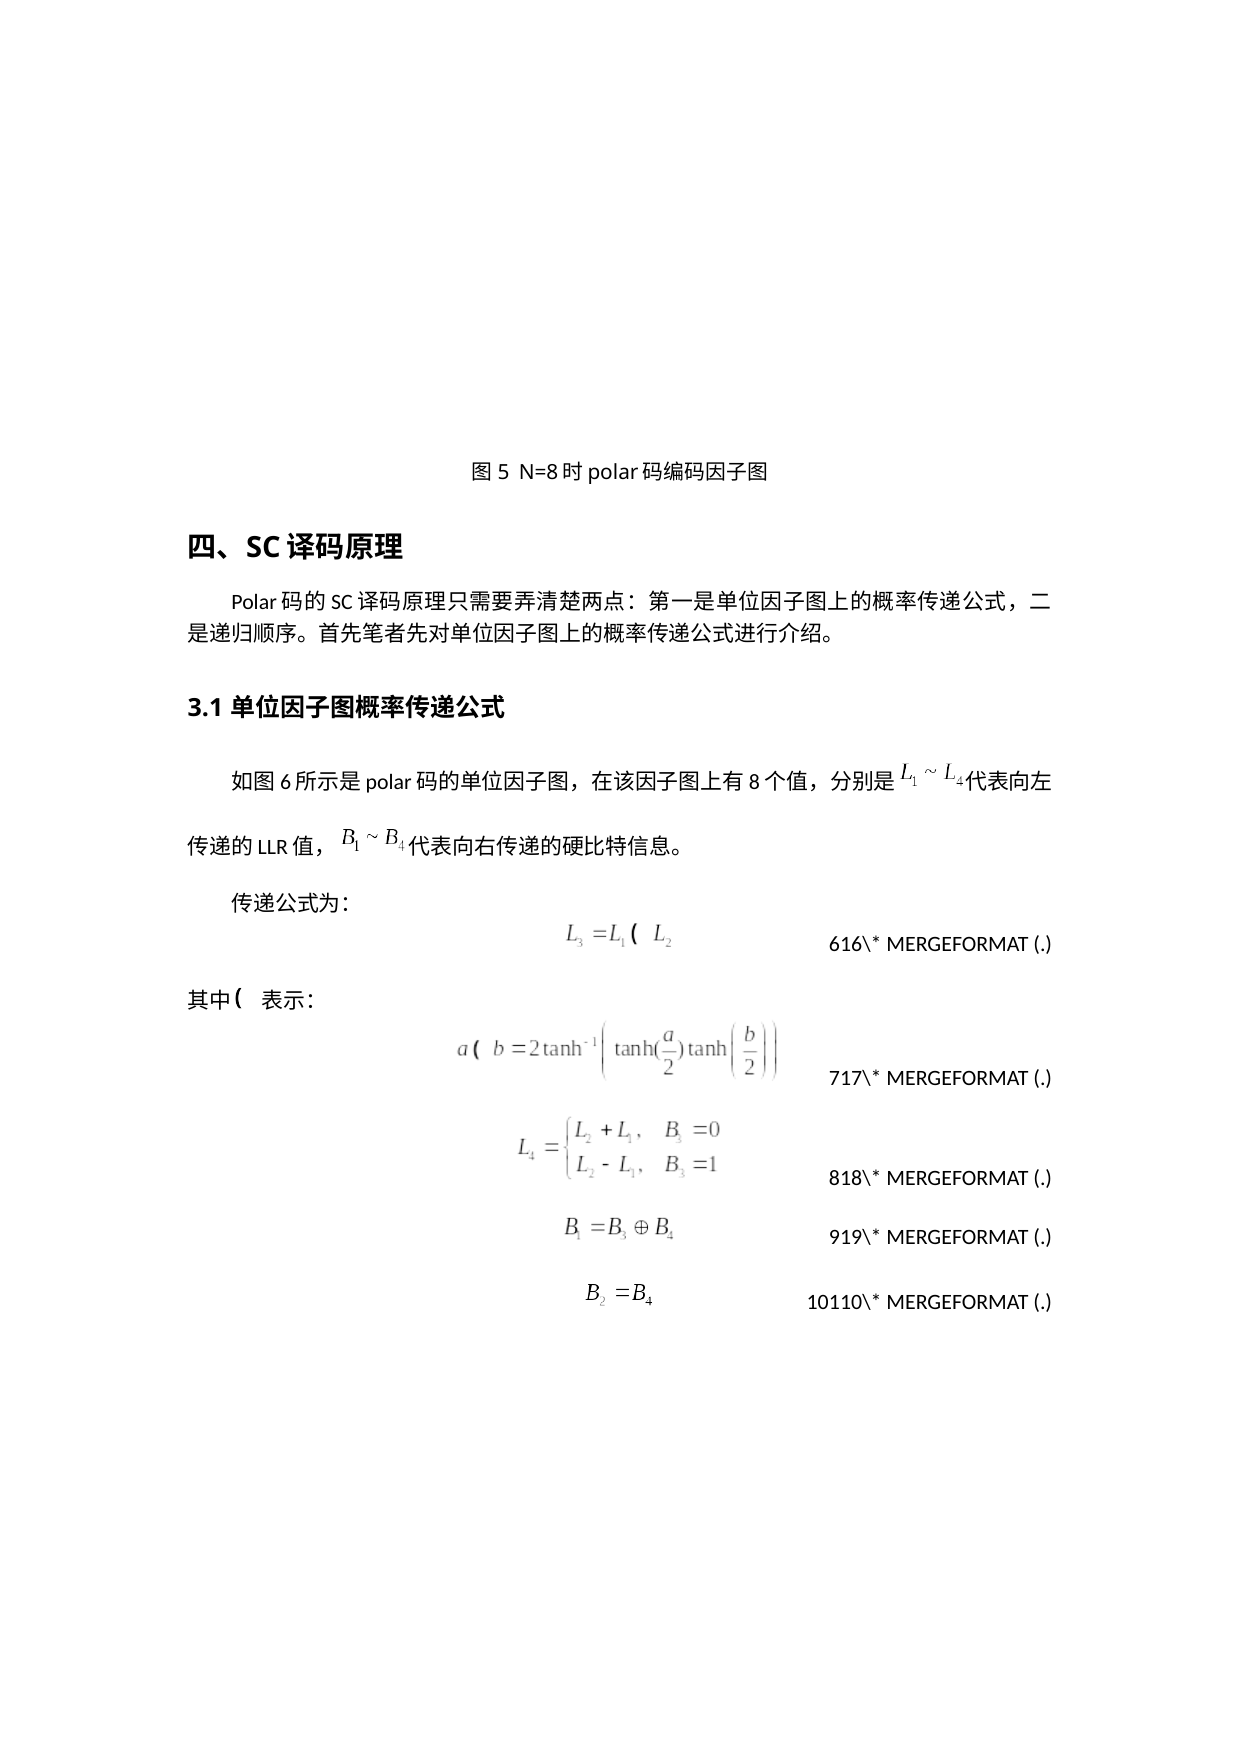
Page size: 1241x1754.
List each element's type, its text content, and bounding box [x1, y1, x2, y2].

text 如图 6所示是polar码的单位因子图，在该因子图上有8个值，分别是代表向左传递的LLR值，代表向右传递的硬比特信息。 [187, 755, 1053, 885]
text Polar码的SC译码原理只需要弄清楚两点：第一是单位因子图上的概率传递公式，二是递归顺序。首先笔者先对单位因子图上的概率传递公式进行介绍。 [187, 583, 1053, 648]
table_header 图 5 N=8时polar码编码因子图 [188, 162, 1052, 487]
subtitle 3.1 单位因子图概率传递公式 [187, 673, 1053, 738]
text 传递公式为： [187, 885, 1053, 918]
title 四、SC译码原理 [187, 512, 1053, 577]
text 其中 表示： [187, 983, 1053, 1015]
